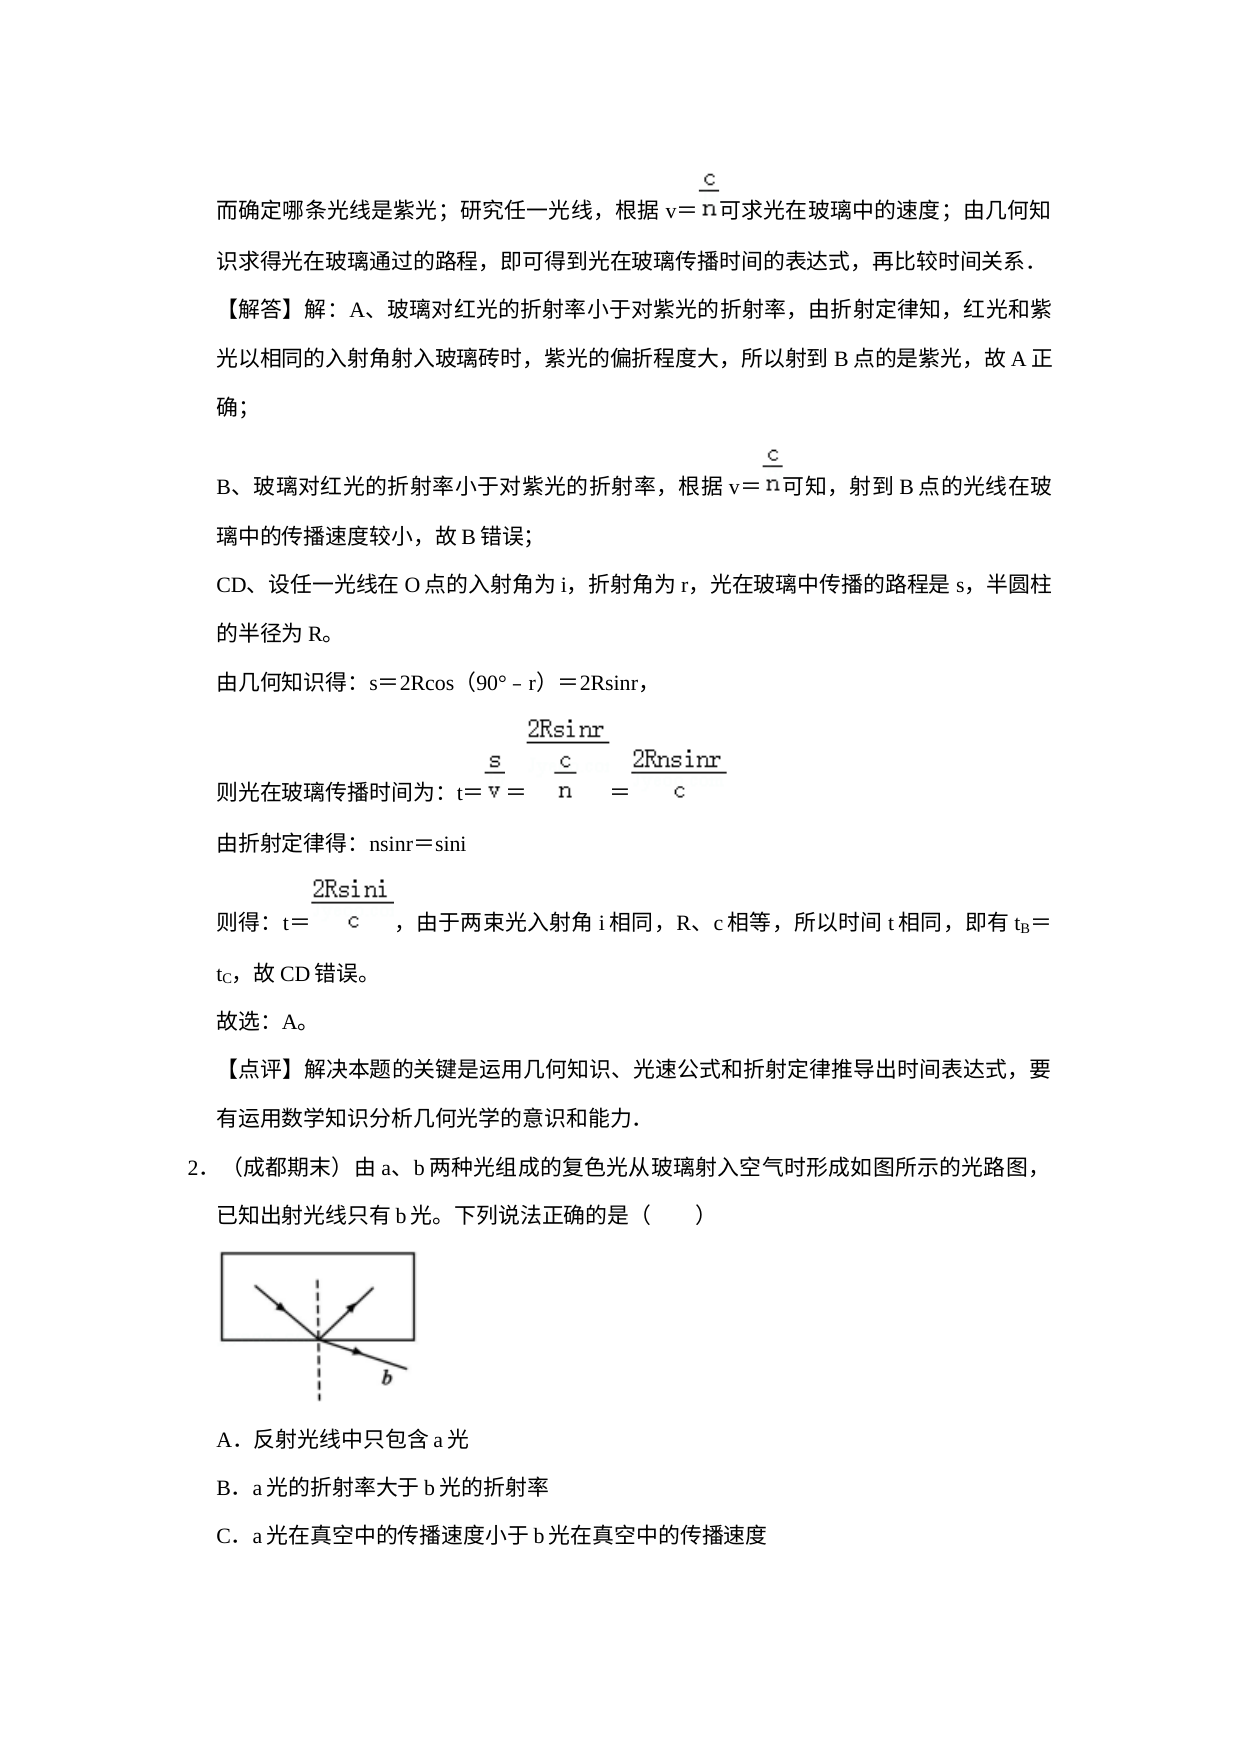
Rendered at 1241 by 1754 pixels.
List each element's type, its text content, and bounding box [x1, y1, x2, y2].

text A．反射光线中只包含a光 [187, 1421, 1053, 1454]
picture [311, 876, 394, 931]
text 由折射定律得：nsinr＝sini [216, 826, 1053, 858]
text 2．（成都期末）由a、b两种光组成的复色光从玻璃射入空气时形成如图所示的光路图，已知出射光线只有b光。下列说法正确的是（ ） [187, 1149, 1053, 1230]
picture [762, 439, 783, 494]
text C．a光在真空中的传播速度小于b光在真空中的传播速度 [187, 1518, 1053, 1550]
text B、玻璃对红光的折射率小于对紫光的折射率，根据v＝可知，射到B点的光线在玻璃中的传播速度较小，故B错误； [216, 437, 1053, 551]
text 则光在玻璃传播时间为：t＝＝＝ [216, 712, 1053, 810]
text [216, 162, 1053, 276]
text 【点评】解决本题的关键是运用几何知识、光速公式和折射定律推导出时间表达式，要有运用数学知识分析几何光学的意识和能力． [216, 1052, 1053, 1133]
picture [484, 745, 505, 801]
picture [631, 745, 727, 801]
text CD、设任一光线在O点的入射角为i，折射角为r，光在玻璃中传播的路程是s，半圆柱的半径为R。 [216, 567, 1053, 648]
picture [698, 163, 720, 219]
text 则得：t＝，由于两束光入射角i相同，R、c相等，所以时间t相同，即有tB＝tC，故CD错误。 [216, 874, 1053, 988]
text 由几何知识得：s＝2Rcos（90°﹣r）＝2Rsinr， [216, 664, 1053, 697]
text 【解答】解：A、玻璃对红光的折射率小于对紫光的折射率，由折射定律知，红光和紫光以相同的入射角射入玻璃砖时，紫光的偏折程度大，所以射到B点的是紫光，故A正确； [216, 292, 1053, 422]
picture [216, 1246, 423, 1406]
picture [526, 715, 610, 801]
text B．a光的折射率大于b光的折射率 [187, 1469, 1053, 1502]
text 故选：A。 [216, 1004, 1053, 1036]
